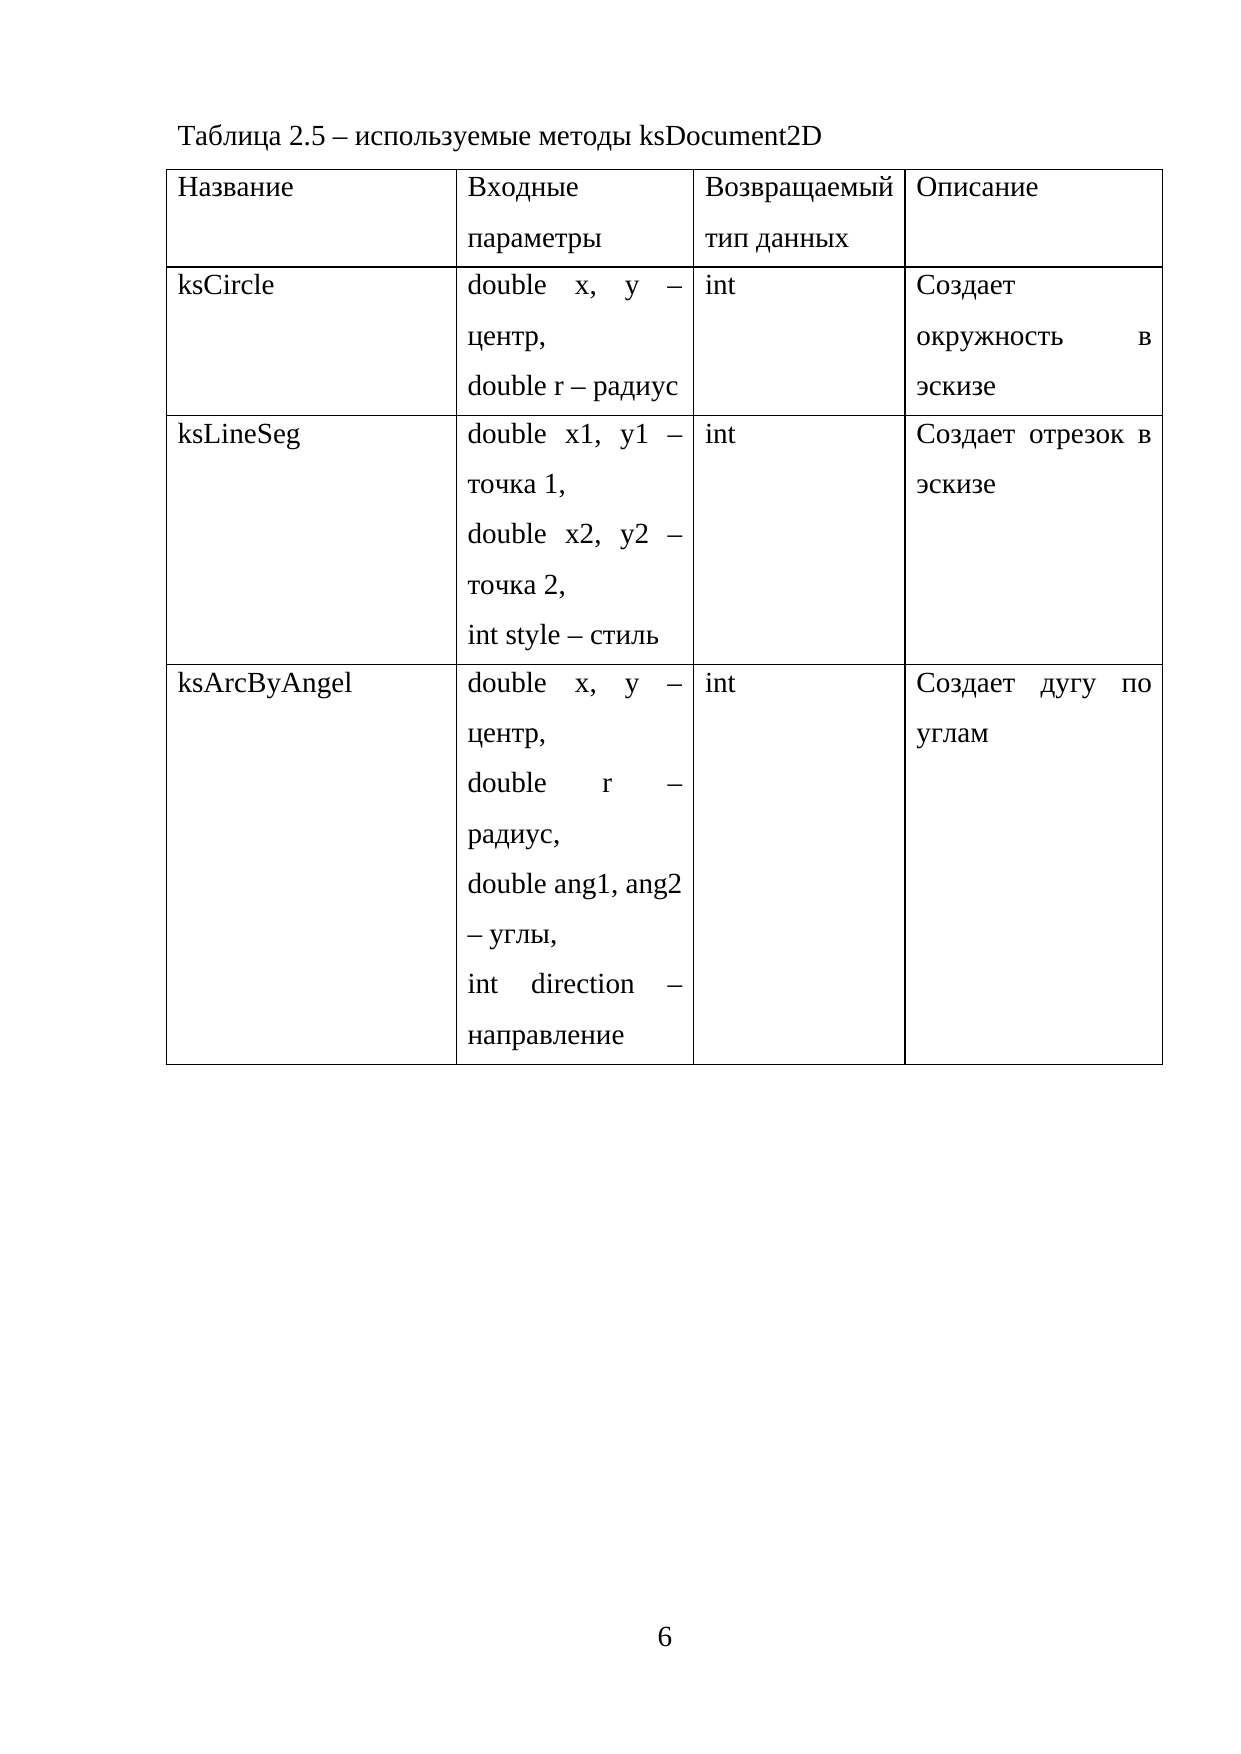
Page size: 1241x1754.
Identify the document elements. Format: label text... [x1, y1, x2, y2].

table_cell int [694, 268, 904, 415]
table_cell Создает окружность в эскизе [906, 268, 1162, 415]
table_cell ksArcByAngel [167, 665, 456, 1064]
table_cell int [694, 416, 904, 664]
table_header Название [167, 170, 456, 266]
table_cell double x1, y1 – точка 1, double x2, y2 – точка 2, int style – стиль [457, 416, 693, 664]
table_cell ksCircle [167, 268, 456, 415]
table_cell int [694, 665, 904, 1064]
table_cell Создает отрезок в эскизе [906, 416, 1162, 664]
table_cell ksLineSeg [167, 416, 456, 664]
table_header Описание [906, 170, 1162, 266]
table_header Входные параметры [457, 170, 693, 266]
table_cell double x, y – центр, double r – радиус [457, 268, 693, 415]
text Таблица 2.5 – используемые методы ksDocument2D [177, 118, 1152, 152]
table_header Возвращаемый тип данных [694, 170, 904, 266]
table_cell Создает дугу по углам [906, 665, 1162, 1064]
table_cell double x, y – центр, double r – радиус, double ang1, ang2 – углы, int direction – направление [457, 665, 693, 1064]
